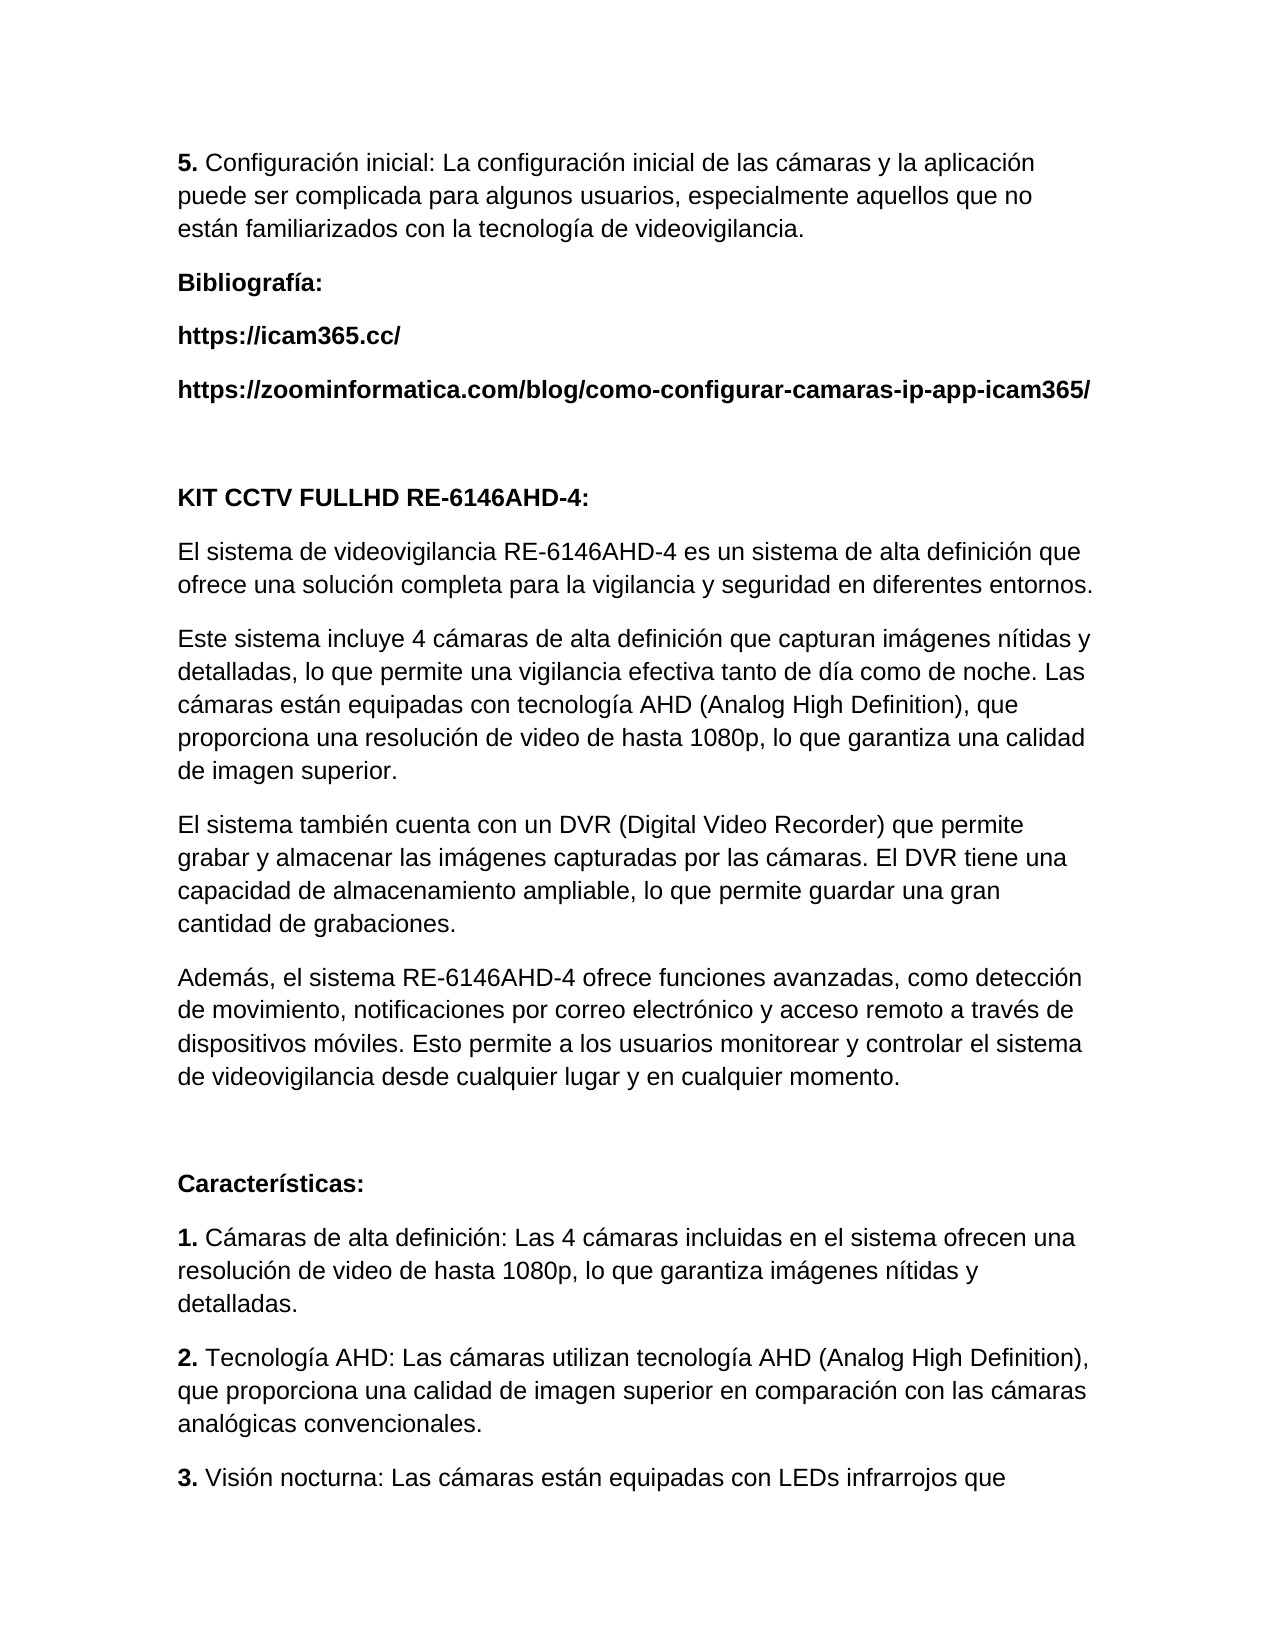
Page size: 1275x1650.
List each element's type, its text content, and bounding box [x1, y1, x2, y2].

text El sistema de videovigilancia RE-6146AHD-4 es un sistema de alta definición que ofrece una solución completa para la vigilancia y seguridad en diferentes entornos. [177, 537, 1098, 598]
text Bibliografía: [177, 267, 1098, 296]
text El sistema también cuenta con un DVR (Digital Video Recorder) que permite grabar y almacenar las imágenes capturadas por las cámaras. El DVR tiene una capacidad de almacenamiento ampliable, lo que permite guardar una gran cantidad de grabaciones. [177, 809, 1098, 937]
text 1. Cámaras de alta definición: Las 4 cámaras incluidas en el sistema ofrecen una resolución de video de hasta 1080p, lo que garantiza imágenes nítidas y detalladas. [177, 1223, 1098, 1318]
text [177, 1463, 1098, 1492]
text Además, el sistema RE-6146AHD-4 ofrece funciones avanzadas, como detección de movimiento, notificaciones por correo electrónico y acceso remoto a través de dispositivos móviles. Esto permite a los usuarios monitorear y controlar el sistema de videovigilancia desde cualquier lugar y en cualquier momento. [177, 962, 1098, 1090]
text Características: [177, 1169, 1098, 1198]
text 5. Configuración inicial: La configuración inicial de las cámaras y la aplicación puede ser complicada para algunos usuarios, especialmente aquellos que no están familiarizados con la tecnología de videovigilancia. [177, 148, 1098, 242]
text https://zoominformatica.com/blog/como-configurar-camaras-ip-app-icam365/ [177, 375, 1098, 404]
text https://icam365.cc/ [177, 321, 1098, 350]
text Este sistema incluye 4 cámaras de alta definición que capturan imágenes nítidas y detalladas, lo que permite una vigilancia efectiva tanto de día como de noche. Las cámaras están equipadas con tecnología AHD (Analog High Definition), que proporciona una resolución de video de hasta 1080p, lo que garantiza una calidad de imagen superior. [177, 624, 1098, 784]
text KIT CCTV FULLHD RE-6146AHD-4: [177, 483, 1098, 512]
text 2. Tecnología AHD: Las cámaras utilizan tecnología AHD (Analog High Definition), que proporciona una calidad de imagen superior en comparación con las cámaras analógicas convencionales. [177, 1343, 1098, 1438]
